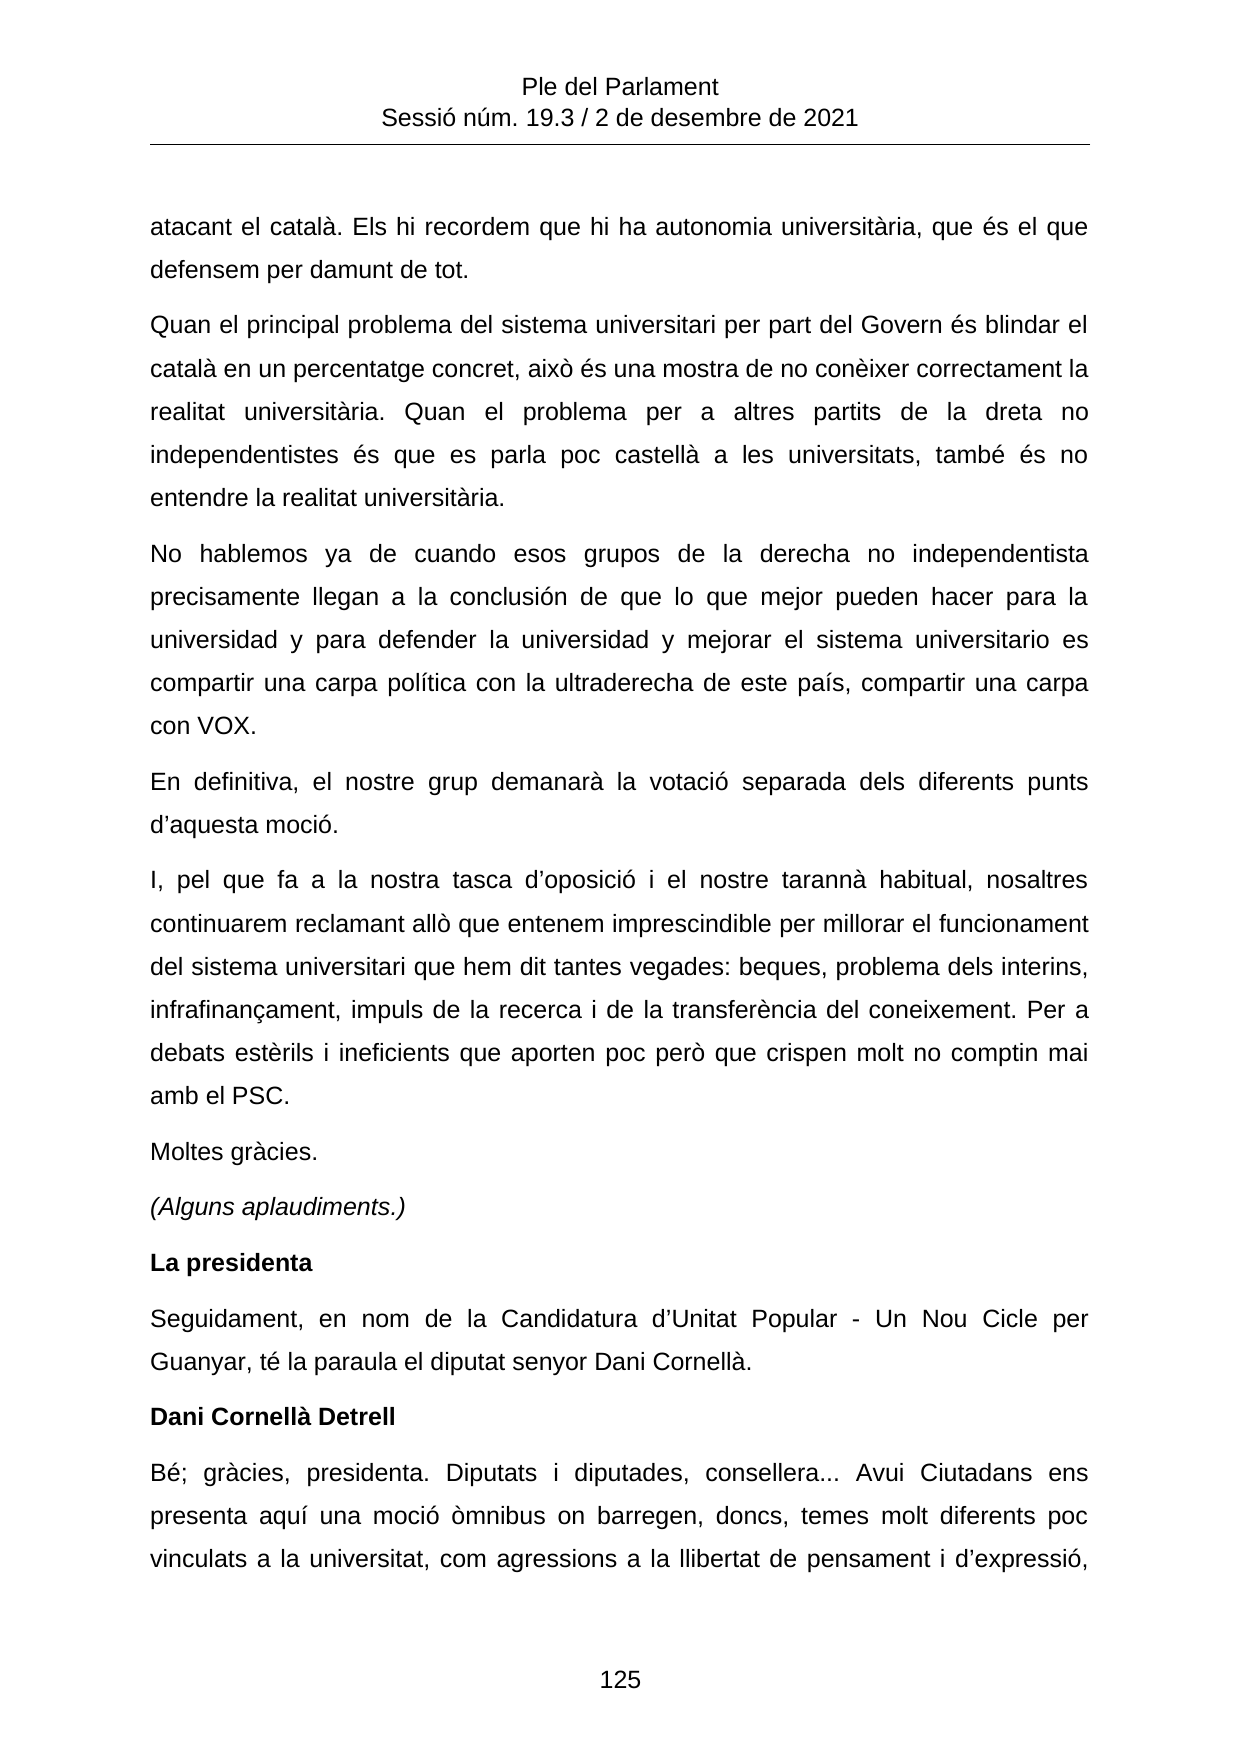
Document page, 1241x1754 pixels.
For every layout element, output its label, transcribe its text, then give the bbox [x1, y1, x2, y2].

text Moltes gràcies. [150, 1137, 1090, 1166]
text Quan el principal problema del sistema universitari per part del Govern és blindar el català en un percentatge concret, això és una mostra de no conèixer correctament la realitat universitària. Quan el problema per a altres partits de la dreta no independentistes és que es parla poc castellà a les universitats, també és no entendre la realitat universitària. [150, 311, 1090, 512]
text Seguidament, en nom de la Candidatura d’Unitat Popular - Un Nou Cicle per Guanyar, té la paraula el diputat senyor Dani Cornellà. [150, 1304, 1090, 1376]
text La presidenta [150, 1248, 1090, 1277]
text No hablemos ya de cuando esos grupos de la derecha no independentista precisamente llegan a la conclusión de que lo que mejor pueden hacer para la universidad y para defender la universidad y mejorar el sistema universitario es compartir una carpa política con la ultraderecha de este país, compartir una carpa con VOX. [150, 539, 1090, 740]
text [150, 1458, 1090, 1573]
text I, pel que fa a la nostra tasca d’oposició i el nostre tarannà habitual, nosaltres continuarem reclamant allò que entenem imprescindible per millorar el funcionament del sistema universitari que hem dit tantes vegades: beques, problema dels interins, infrafinançament, impuls de la recerca i de la transferència del coneixement. Per a debats estèrils i ineficients que aporten poc però que crispen molt no comptin mai amb el PSC. [150, 866, 1090, 1110]
text En definitiva, el nostre grup demanarà la votació separada dels diferents punts d’aquesta moció. [150, 767, 1090, 839]
text Dani Cornellà Detrell [150, 1402, 1090, 1431]
text (Alguns aplaudiments.) [150, 1192, 1090, 1221]
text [150, 212, 1090, 284]
